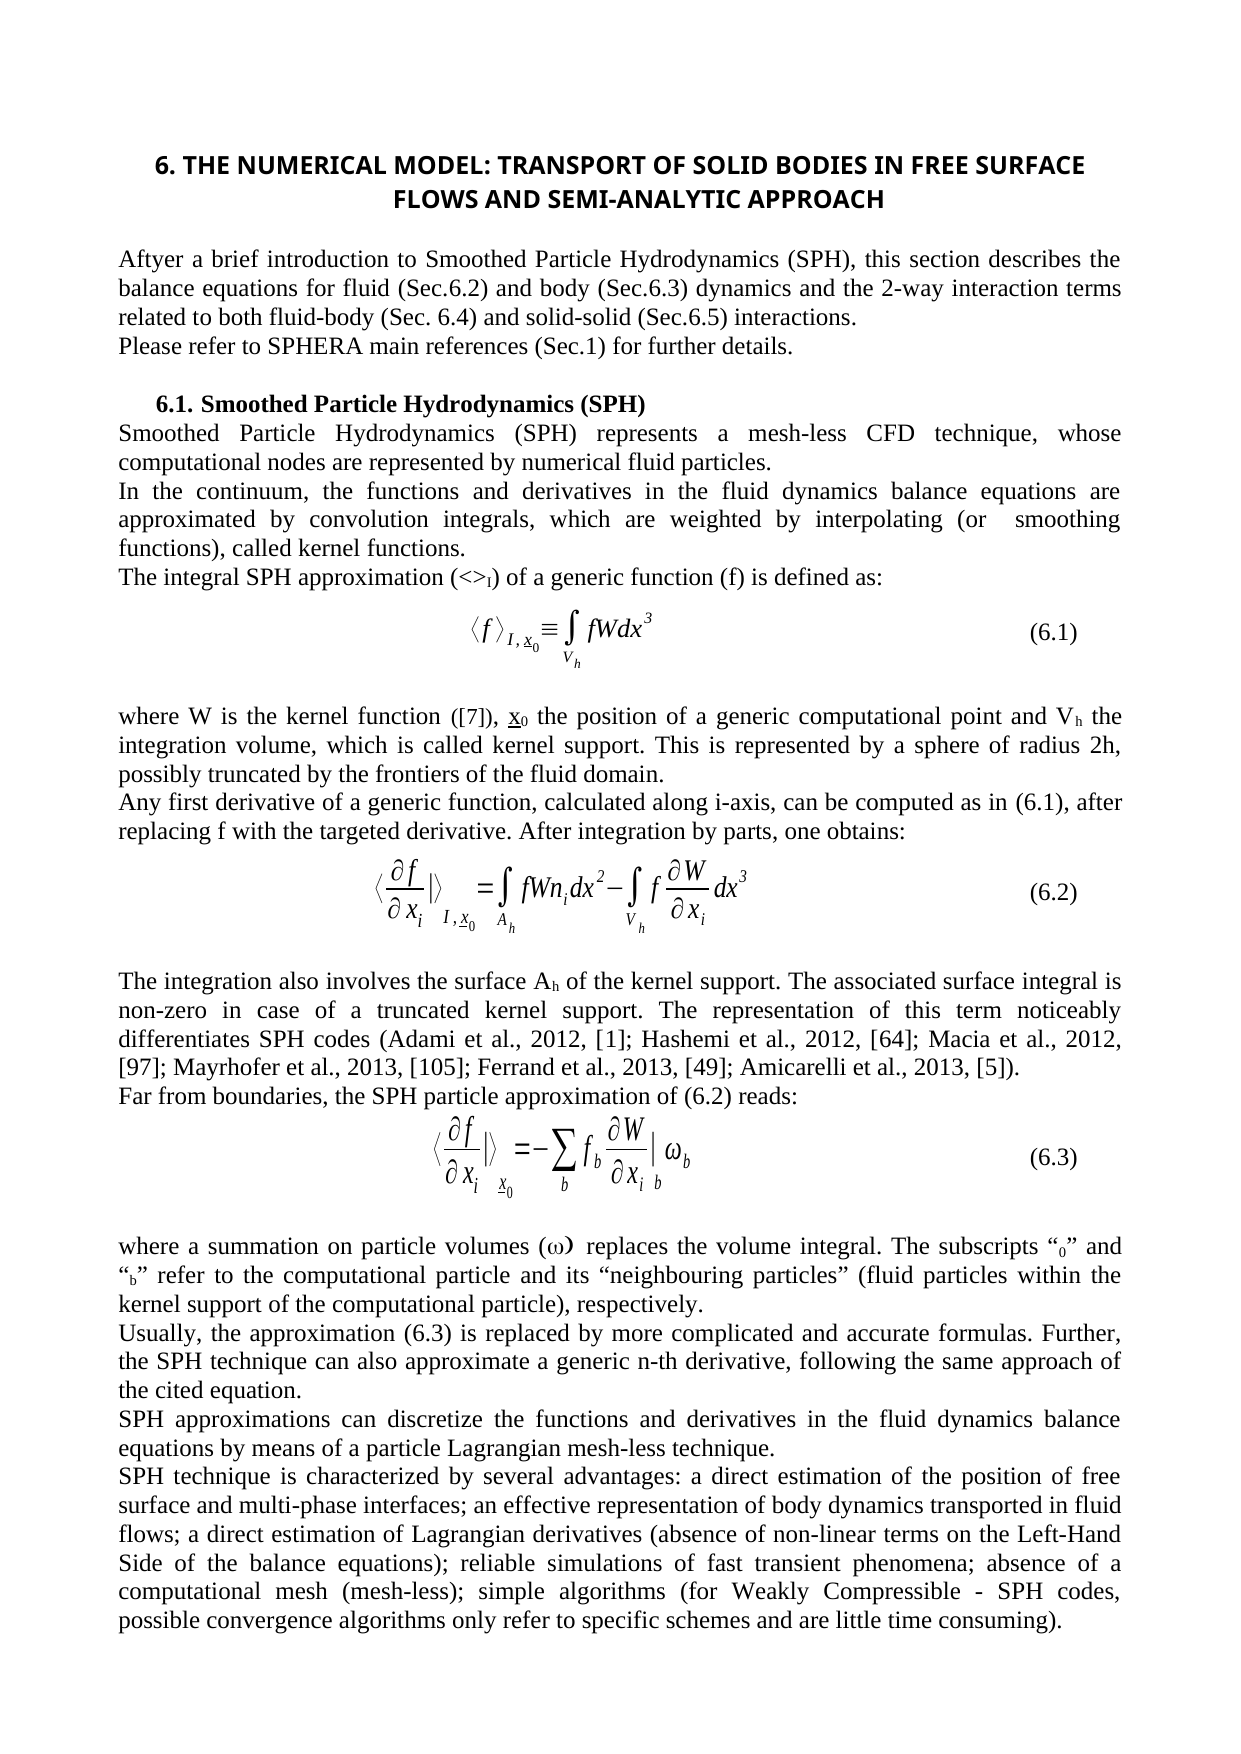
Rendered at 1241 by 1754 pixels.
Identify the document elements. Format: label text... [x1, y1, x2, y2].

text Far from boundaries, the SPH particle approximation of (6.2) reads: [118, 1081, 1122, 1110]
text The integration also involves the surface Ah of the kernel support. The associated surface integral is non-zero in case of a truncated kernel support. The representation of this term noticeably differentiates SPH codes (Adami et al., 2012, [1]; Hashemi et al., 2012, [64]; Macia et al., 2012, [97]; Mayrhofer et al., 2013, [105]; Ferrand et al., 2013, [49]; Amicarelli et al., 2013, [5]). [118, 966, 1122, 1081]
text where W is the kernel function ([7]), x0 the position of a generic computational point and Vh the integration volume, which is called kernel support. This is represented by a sphere of radius 2h, possibly truncated by the frontiers of the fluid domain. [118, 701, 1122, 787]
text The integral SPH approximation (<>I) of a generic function (f) is defined as: [118, 562, 1122, 591]
table_header (6.3) [1018, 1110, 1111, 1203]
text Please refer to SPHERA main references (Sec.1) for further details. [118, 331, 1122, 359]
title Smoothed Particle Hydrodynamics (SPH) [156, 389, 1122, 418]
text SPH approximations can discretize the functions and derivatives in the fluid dynamics balance equations by means of a particle Lagrangian mesh-less technique. [118, 1404, 1122, 1461]
table_header [107, 591, 1018, 672]
text SPH technique is characterized by several advantages: a direct estimation of the position of free surface and multi-phase interfaces; an effective representation of body dynamics transported in fluid flows; a direct estimation of Lagrangian derivatives (absence of non-linear terms on the Left-Hand Side of the balance equations); reliable simulations of fast transient phenomena; absence of a computational mesh (mesh-less); simple algorithms (for Weakly Compressible - SPH codes, possible convergence algorithms only refer to specific schemes and are little time consuming). [118, 1461, 1122, 1634]
text Smoothed Particle Hydrodynamics (SPH) represents a mesh-less CFD technique, whose computational nodes are represented by numerical fluid particles. [118, 418, 1122, 476]
table_header (6.1) [1018, 591, 1111, 672]
text Aftyer a brief introduction to Smoothed Particle Hydrodynamics (SPH), this section describes the balance equations for fluid (Sec.6.2) and body (Sec.6.3) dynamics and the 2-way interaction terms related to both fluid-body (Sec. 6.4) and solid-solid (Sec.6.5) interactions. [118, 244, 1122, 331]
table_header (6.2) [1018, 845, 1111, 937]
text Usually, the approximation (6.3) is replaced by more complicated and accurate formulas. Further, the SPH technique can also approximate a generic n-th derivative, following the same approach of the cited equation. [118, 1318, 1122, 1404]
text where a summation on particle volumes (replaces the volume integral. The subscripts “0” and “b” refer to the computational particle and its “neighbouring particles” (fluid particles within the kernel support of the computational particle), respectively. [118, 1231, 1122, 1318]
text In the continuum, the functions and derivatives in the fluid dynamics balance equations are approximated by convolution integrals, which are weighted by interpolating (or smoothing functions), called kernel functions. [118, 476, 1122, 562]
text Any first derivative of a generic function, calculated along i-axis, can be computed as in (6.1), after replacing f with the targeted derivative. After integration by parts, one obtains: [118, 787, 1122, 845]
table_header [107, 845, 1018, 937]
table_header [107, 1110, 1018, 1203]
subtitle The numerical model: transport of solid bodies in free surface flows and Semi-Analytic approach [118, 148, 1122, 216]
